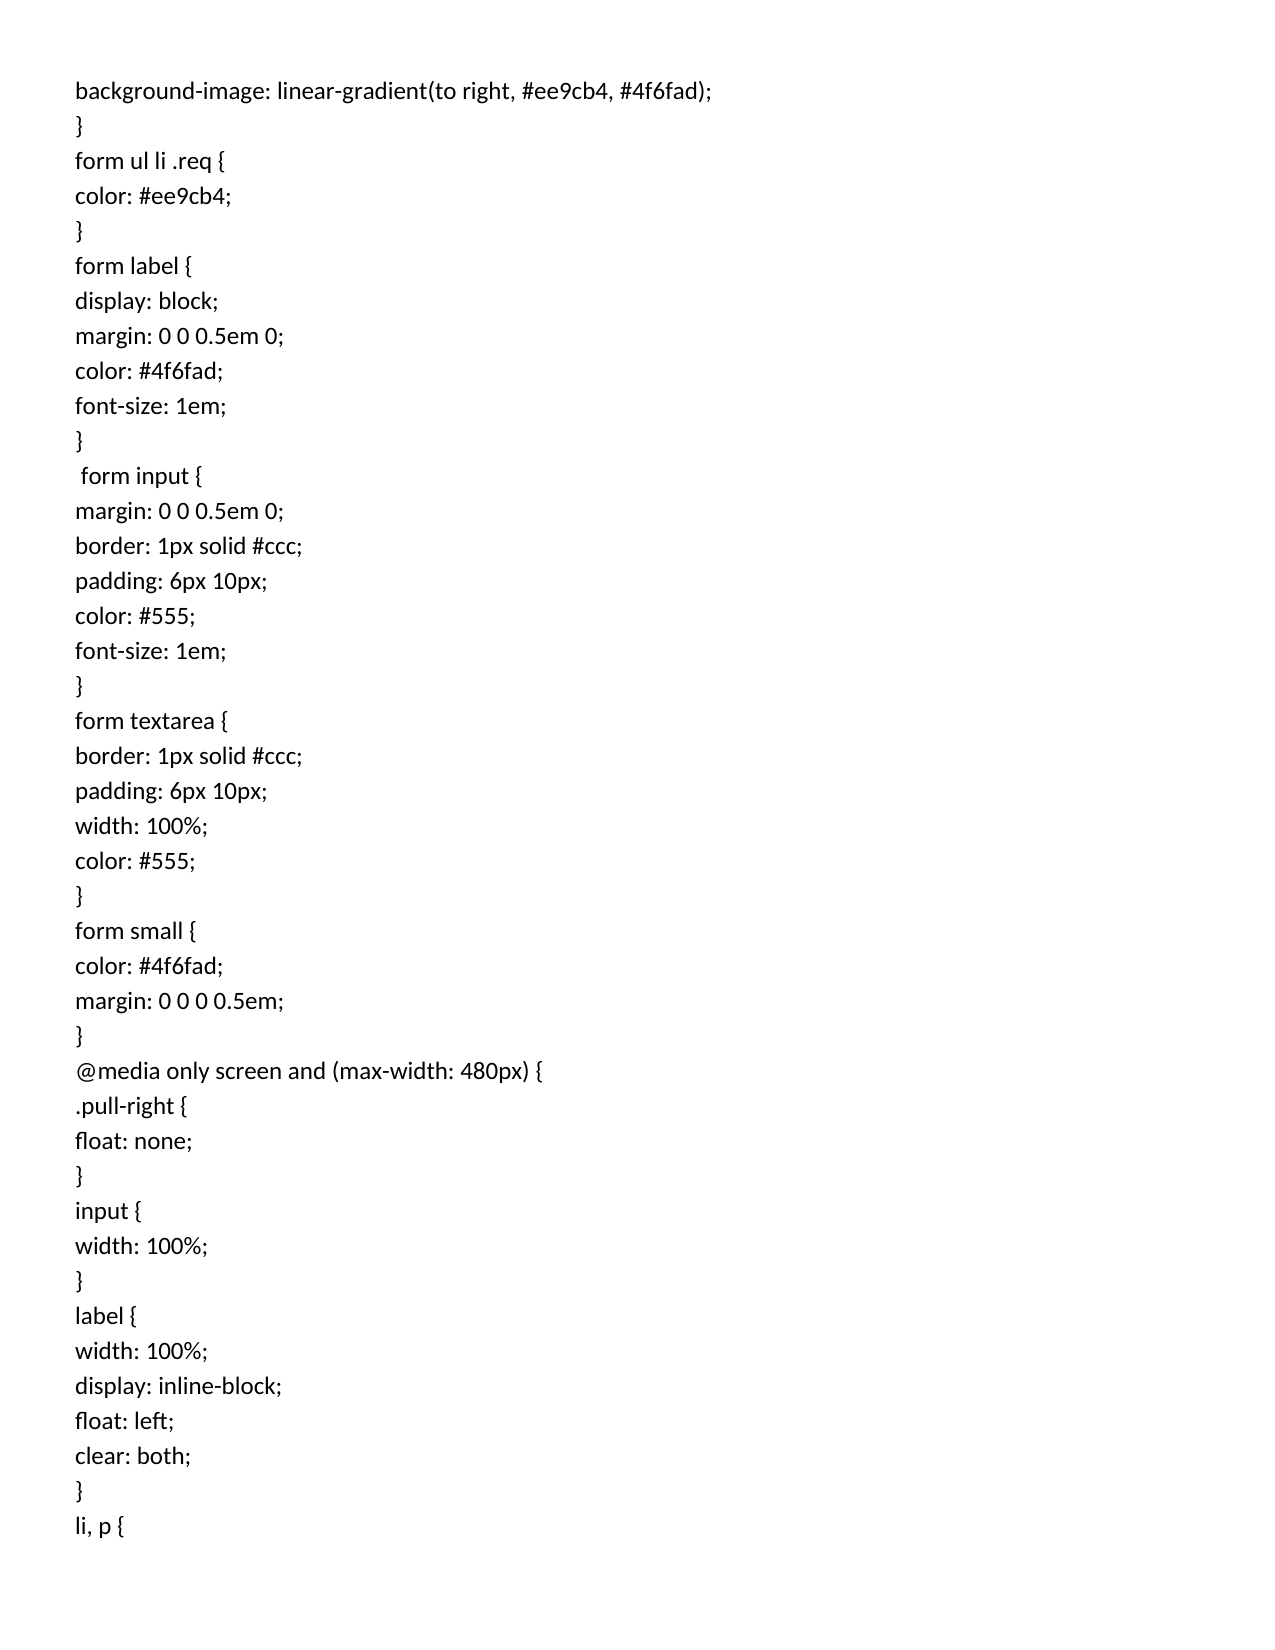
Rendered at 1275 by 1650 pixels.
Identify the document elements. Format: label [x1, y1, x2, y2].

text [75, 75, 1200, 1541]
